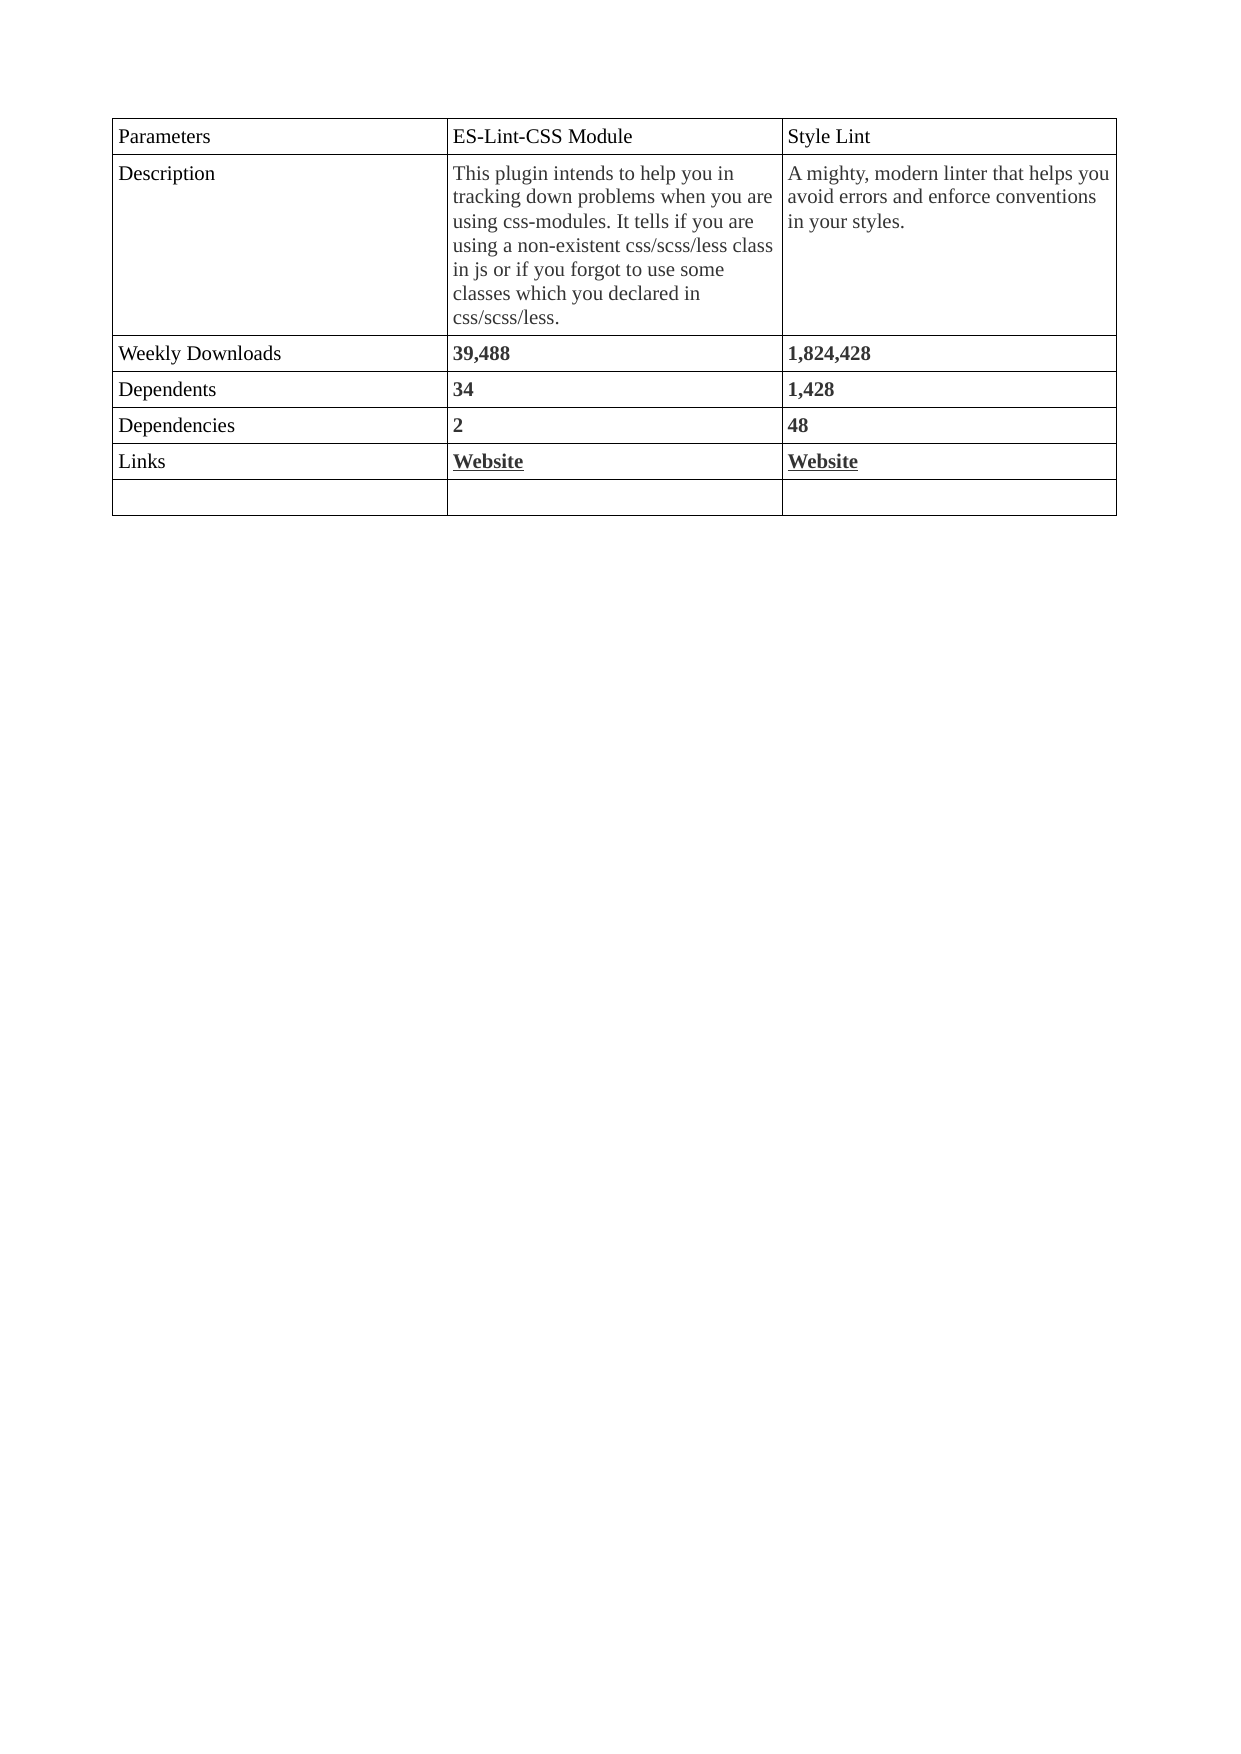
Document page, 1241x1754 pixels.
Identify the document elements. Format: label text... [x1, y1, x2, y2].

table_header Parameters [113, 119, 447, 154]
table_cell A mighty, modern linter that helps you avoid errors and enforce conventions in your styles. [783, 155, 1116, 334]
table_cell This plugin intends to help you in tracking down problems when you are using css-modules. It tells if you are using a non-existent css/scss/less class in js or if you forgot to use some classes which you declared in css/scss/less. [448, 155, 782, 334]
table_cell 34 [448, 372, 782, 407]
table_cell 1,428 [783, 372, 1116, 407]
table_header ES-Lint-CSS Module [448, 119, 782, 154]
table_cell 48 [783, 408, 1116, 443]
table_cell [113, 480, 447, 515]
table_cell Dependents [113, 372, 447, 407]
table_cell Website [783, 444, 1116, 479]
table_cell Weekly Downloads [113, 336, 447, 371]
table_cell 39,488 [448, 336, 782, 371]
table_cell [448, 480, 782, 515]
table_cell 2 [448, 408, 782, 443]
table_cell 1,824,428 [783, 336, 1116, 371]
table_cell Description [113, 155, 447, 334]
table_cell Dependencies [113, 408, 447, 443]
table_cell Website [448, 444, 782, 479]
table_cell [783, 480, 1116, 515]
table_cell Links [113, 444, 447, 479]
table_header Style Lint [783, 119, 1116, 154]
